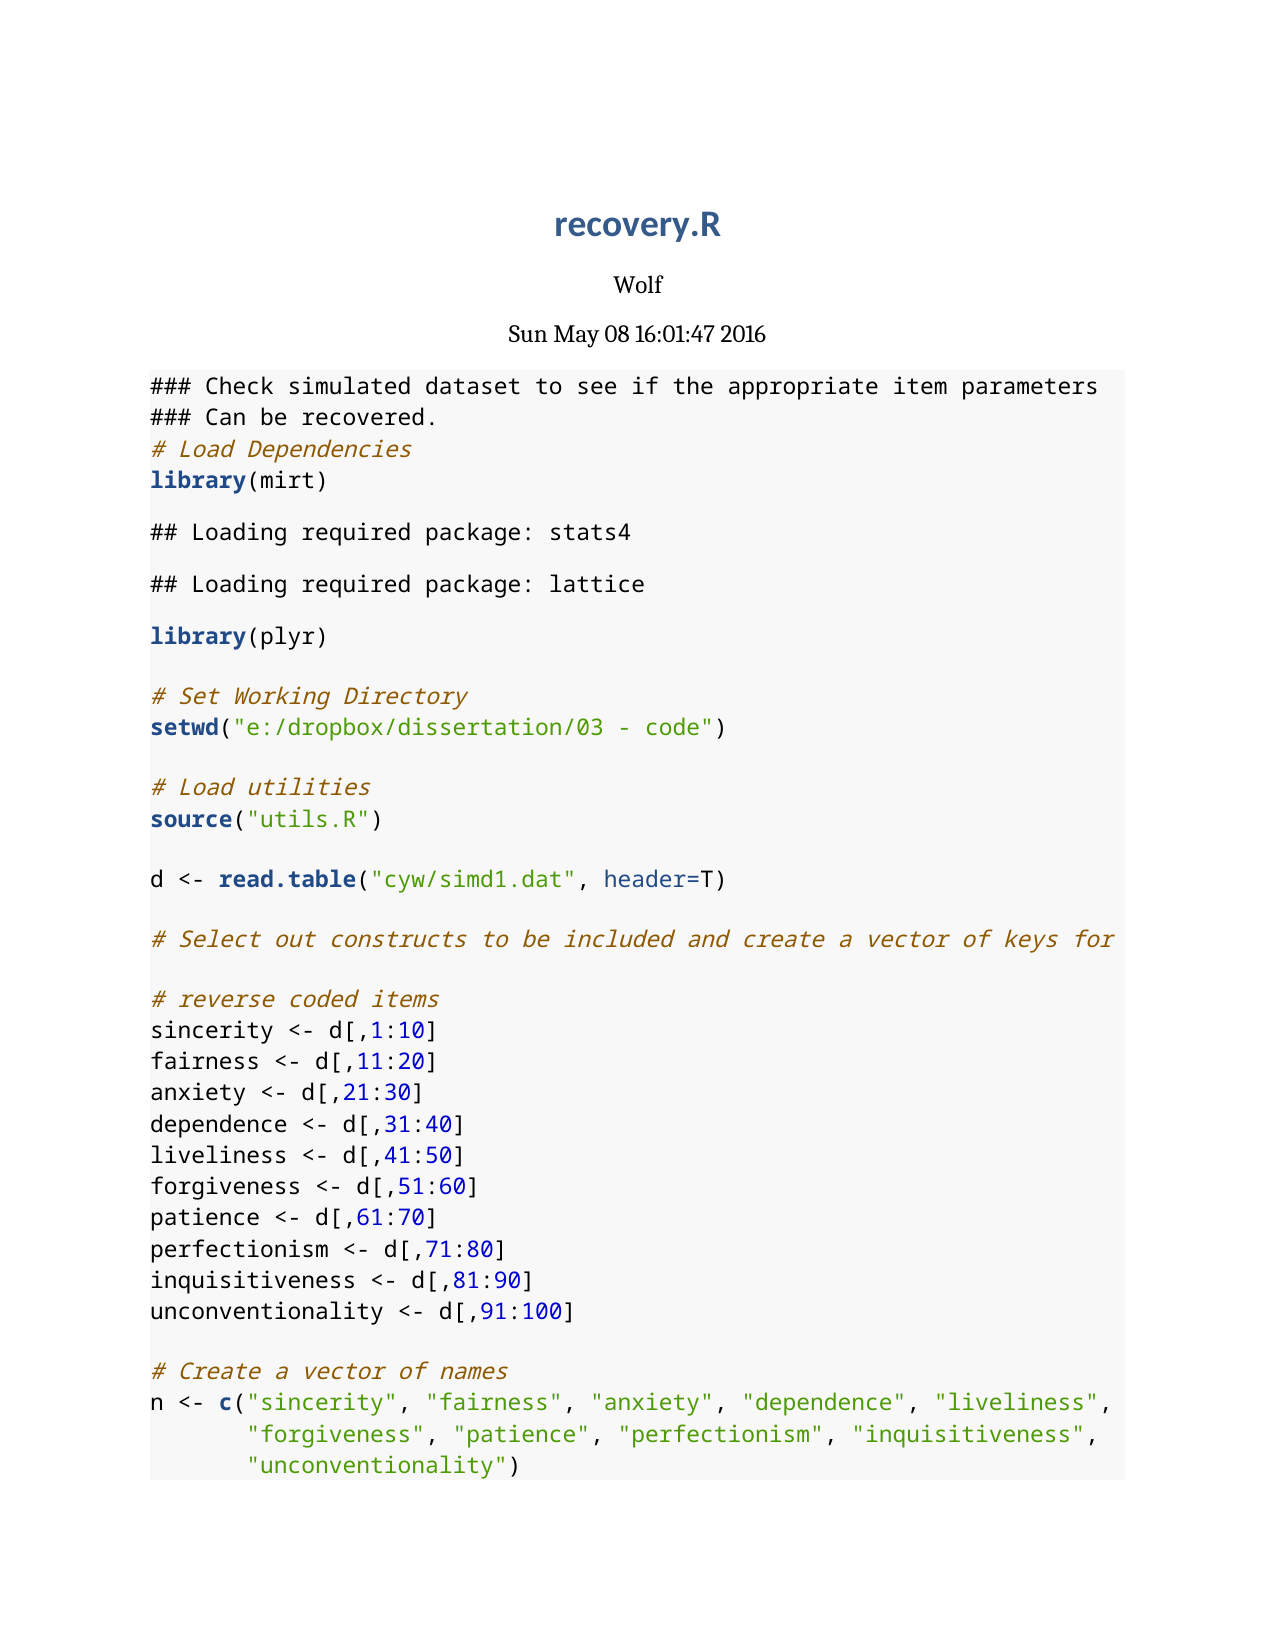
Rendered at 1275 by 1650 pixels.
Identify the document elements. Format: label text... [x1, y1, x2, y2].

text ### Check simulated dataset to see if the appropriate item parameters ### Can be recovered. # Load Dependencies library(mirt) [150, 370, 1125, 495]
text Wolf [150, 271, 1125, 299]
text ## Loading required package: lattice [150, 568, 1125, 599]
title recovery.R [150, 200, 1125, 246]
text Sun May 08 16:01:47 2016 [150, 320, 1125, 349]
text ## Loading required package: stats4 [150, 516, 1125, 547]
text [150, 620, 1125, 1480]
